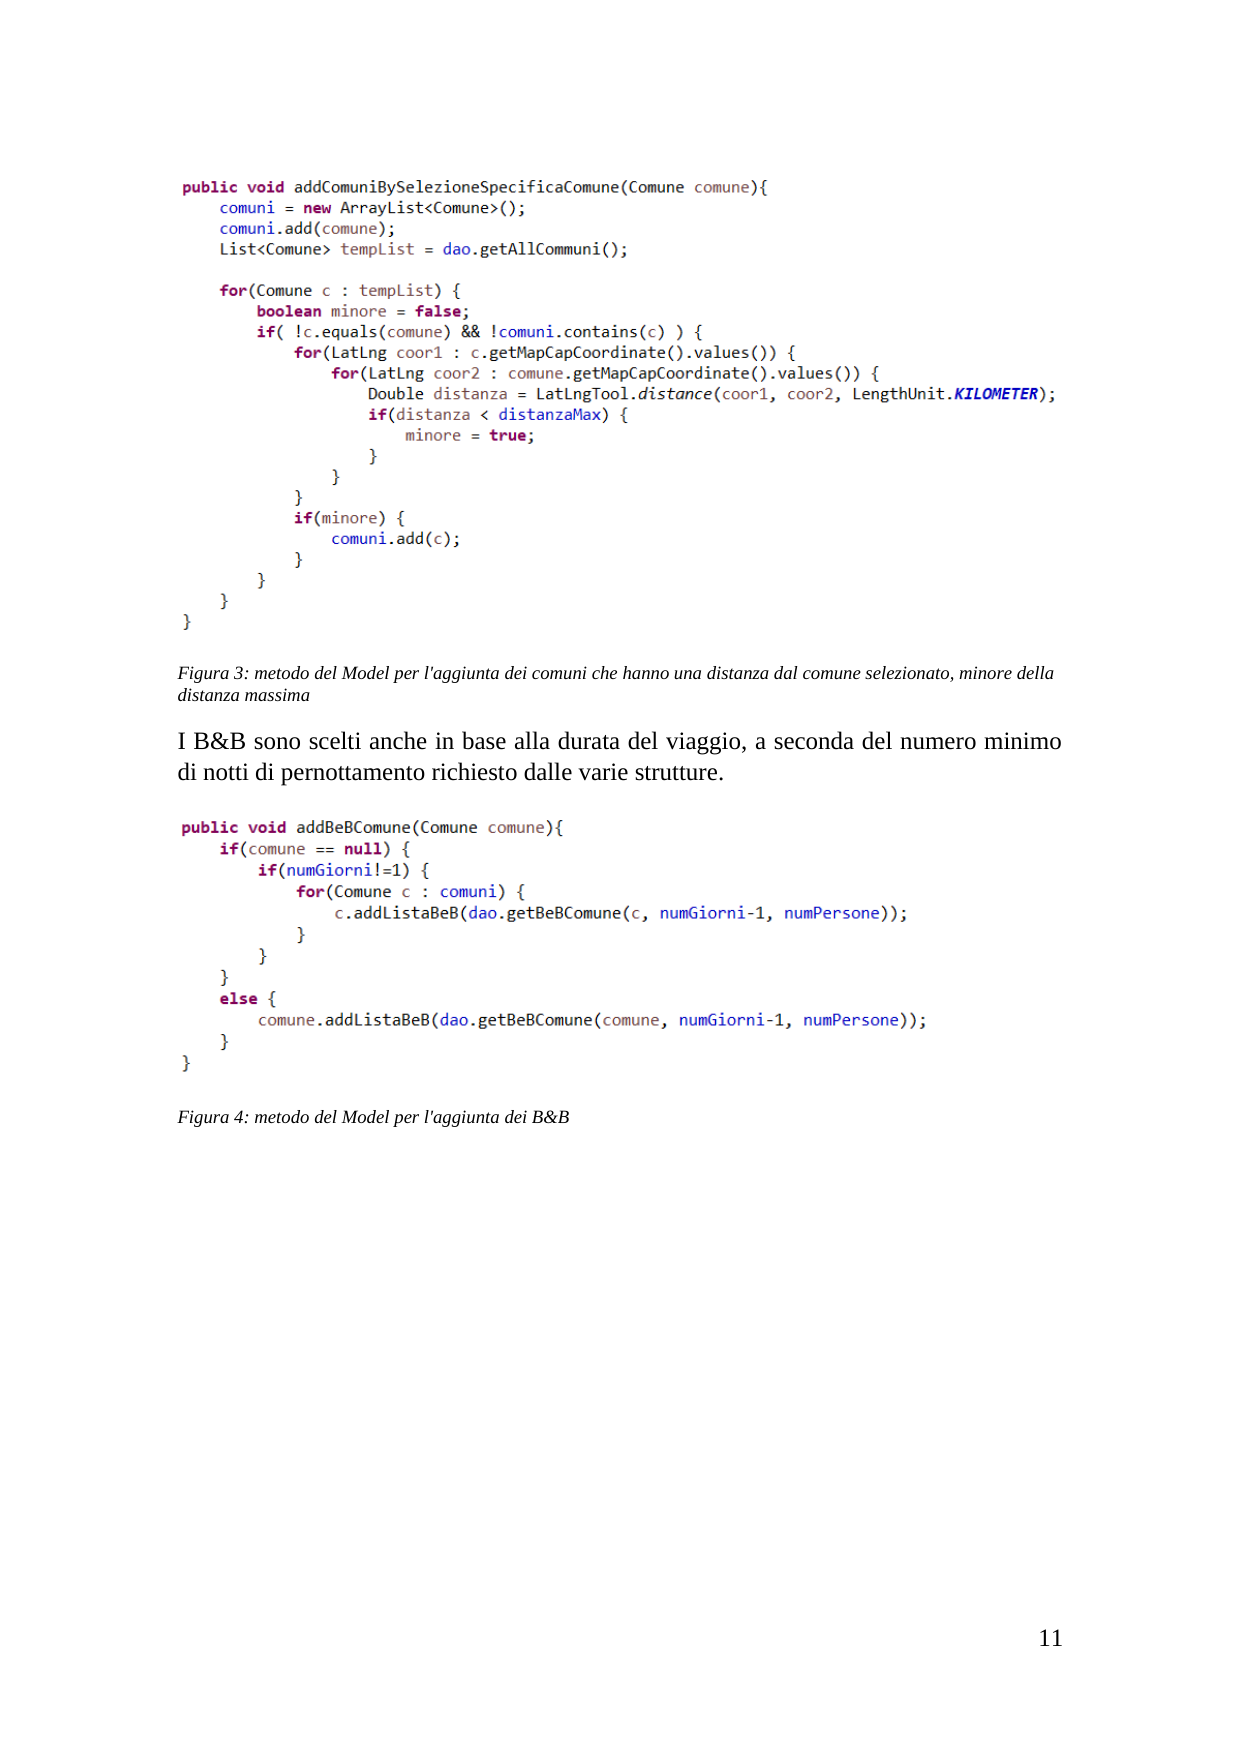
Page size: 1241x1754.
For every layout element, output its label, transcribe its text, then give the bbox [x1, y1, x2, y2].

text I B&B sono scelti anche in base alla durata del viaggio, a seconda del numero minimo di notti di pernottamento richiesto dalle varie strutture. [177, 726, 1063, 786]
picture [177, 818, 933, 1079]
picture [177, 177, 1063, 635]
